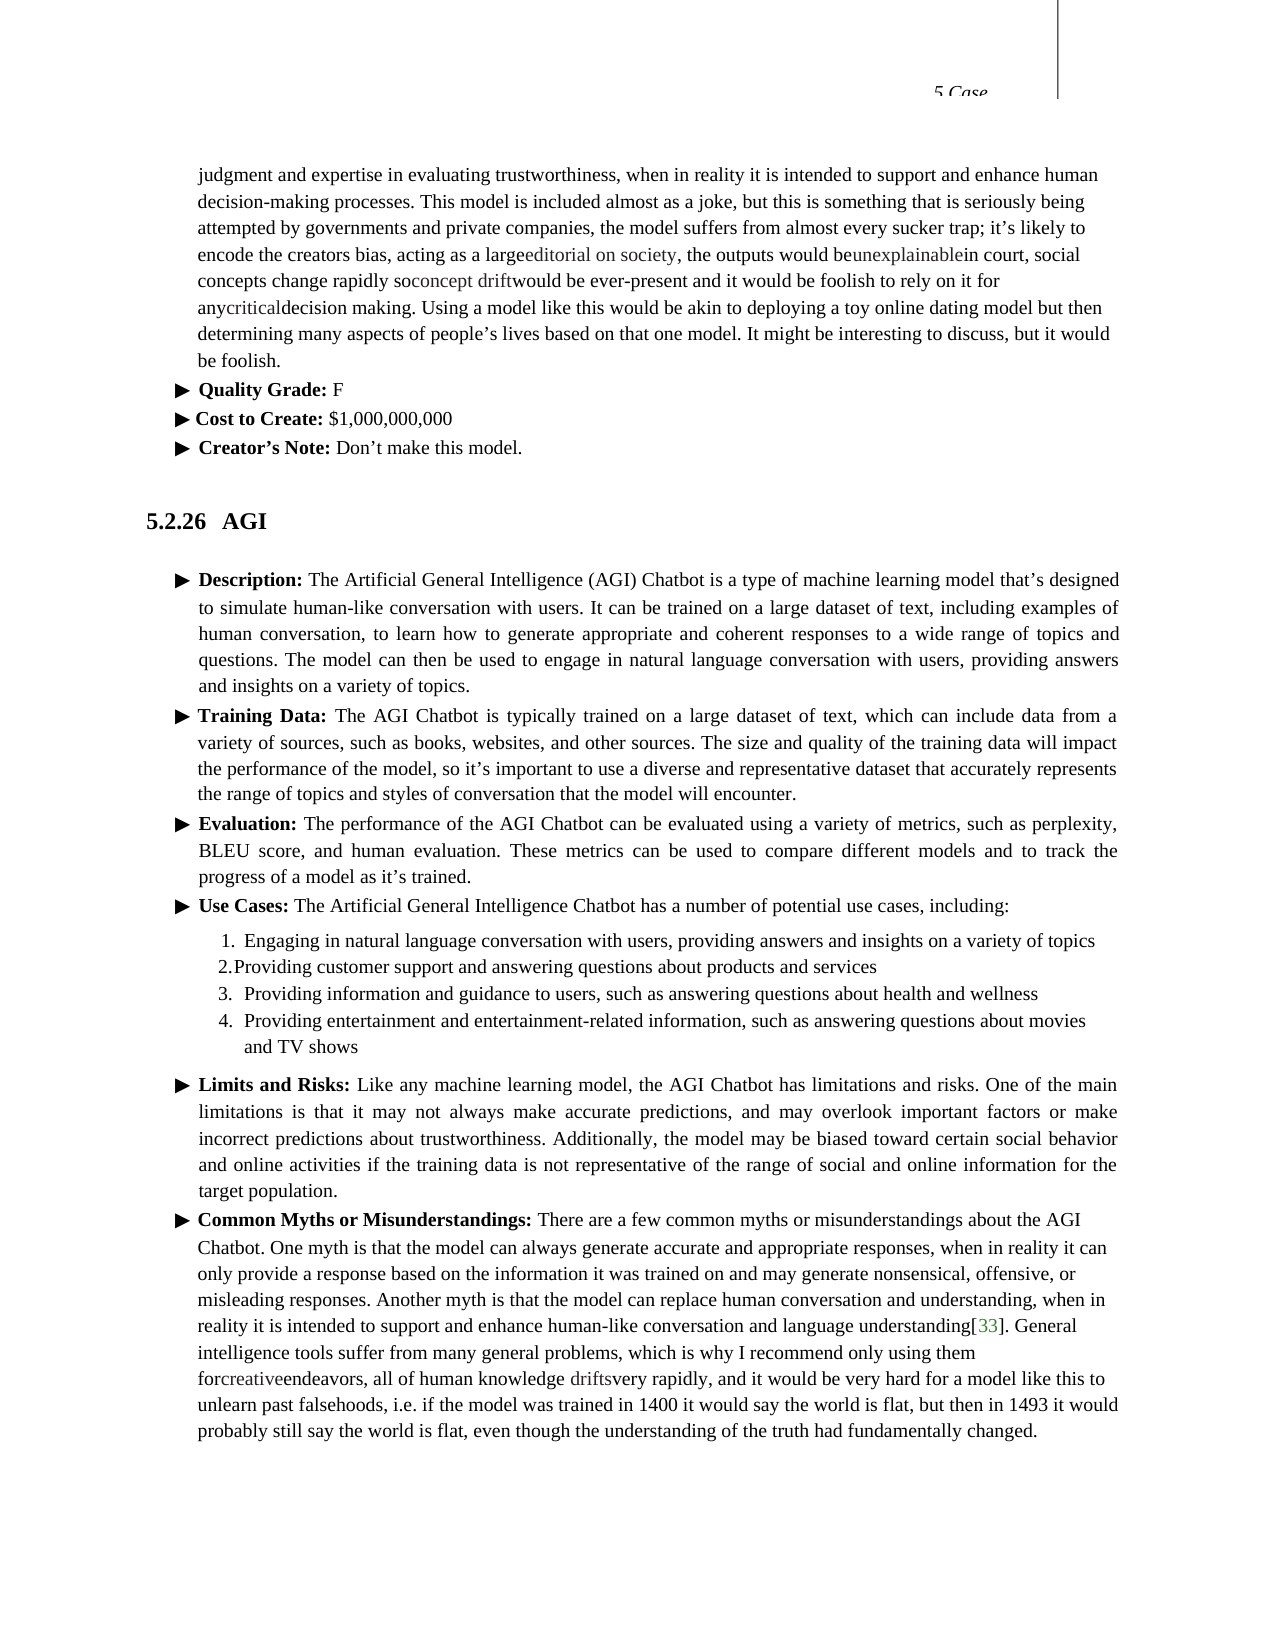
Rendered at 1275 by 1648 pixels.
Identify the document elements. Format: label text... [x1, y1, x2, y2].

text judgment and expertise in evaluating trustworthiness, when in reality it is intended to support and enhance human decision-making processes. This model is included almost as a joke, but this is something that is seriously being attempted by governments and private companies, the model suffers from almost every sucker trap; it’s likely to encode the creators bias, acting as a largeeditorial on society, the outputs would beunexplainablein court, social concepts change rapidly soconcept driftwould be ever-present and it would be foolish to rely on it for anycriticaldecision making. Using a model like this would be akin to deploying a toy online dating model but then determining many aspects of people’s lives based on that one model. It might be interesting to discuss, but it would be foolish. [197, 163, 1120, 371]
list Limits and Risks: Like any machine learning model, the AGI Chatbot has limitations and risks. One of the main limitations is that it may not always make accurate predictions, and may overlook important factors or make incorrect predictions about trustworthiness. Additionally, the model may be biased toward certain social behavior and online activities if the training data is not representative of the range of social and online information for the target population. [175, 1070, 1119, 1202]
list Description: The Artificial General Intelligence (AGI) Chatbot is a type of machine learning model that’s designed to simulate human-like conversation with users. It can be trained on a large dataset of text, including examples of human conversation, to learn how to generate appropriate and coherent responses to a wide range of topics and questions. The model can then be used to engage in natural language conversation with users, providing answers and insights on a variety of topics. [175, 566, 1121, 697]
list Evaluation: The performance of the AGI Chatbot can be evaluated using a variety of metrics, such as perplexity, BLEU score, and human evaluation. These metrics can be used to compare different models and to track the progress of a model as it’s trained. [175, 809, 1119, 888]
list Providing entertainment and entertainment-related information, such as answering questions about movies and TV shows [218, 1009, 1119, 1058]
list Engaging in natural language conversation with users, providing answers and insights on a variety of topics [221, 929, 1119, 952]
subtitle Quality Grade: F [175, 375, 1144, 402]
list Training Data: The AGI Chatbot is typically trained on a large dataset of text, which can include data from a variety of sources, such as books, websites, and other sources. The size and quality of the training data will impact the performance of the model, so it’s important to use a diverse and representative dataset that accurately represents the range of topics and styles of conversation that the model will encounter. [175, 701, 1119, 805]
text ▶ Cost to Create: $1,000,000,000 [175, 404, 1144, 431]
subtitle AGI [146, 507, 1144, 535]
list Providing customer support and answering questions about products and services [218, 956, 1144, 978]
list Creator’s Note: Don’t make this model. [175, 434, 1144, 461]
list Common Myths or Misunderstandings: There are a few common myths or misunderstandings about the AGI Chatbot. One myth is that the model can always generate accurate and appropriate responses, when in reality it can only provide a response based on the information it was trained on and may generate nonsensical, offensive, or misleading responses. Another myth is that the model can replace human conversation and understanding, when in reality it is intended to support and enhance human-like conversation and language understanding[33]. General intelligence tools suffer from many general problems, which is why I recommend only using them forcreativeendeavors, all of human knowledge driftsvery rapidly, and it would be very hard for a model like this to unlearn past falsehoods, i.e. if the model was trained in 1400 it would say the world is flat, but then in 1493 it would probably still say the world is flat, even though the understanding of the truth had fundamentally changed. [175, 1206, 1121, 1442]
list Use Cases: The Artificial General Intelligence Chatbot has a number of potential use cases, including: [175, 892, 1144, 918]
list Providing information and guidance to users, such as answering questions about health and wellness [218, 982, 1144, 1005]
